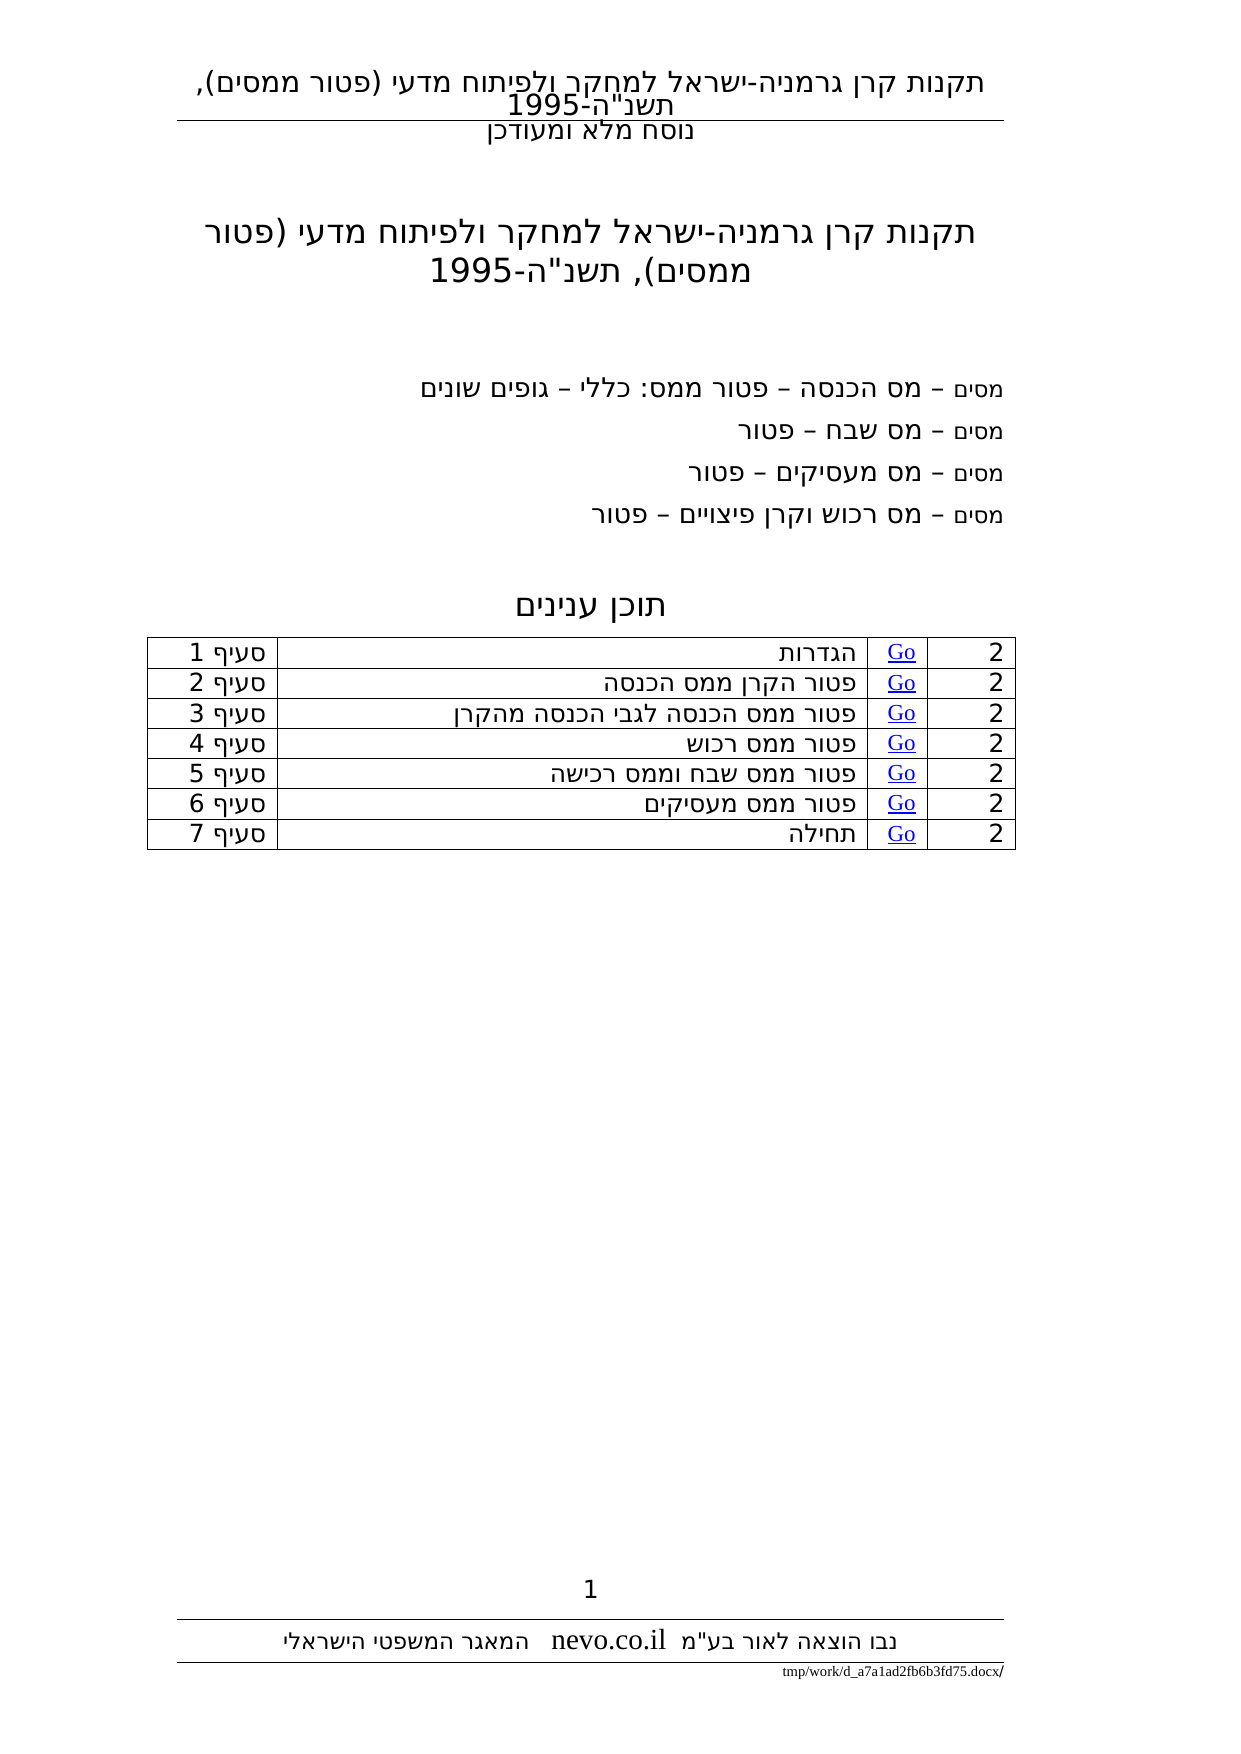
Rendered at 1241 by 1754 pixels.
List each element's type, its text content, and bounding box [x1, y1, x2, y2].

table_header 2 [928, 638, 1015, 667]
text מסים – מס שבח – פטור [59, 414, 1004, 446]
table_cell סעיף 6 [148, 789, 277, 818]
text תקנות קרן גרמניה-ישראל למחקר ולפיתוח מדעי (פטור ממסים), תשנ"ה-1995 [177, 212, 1004, 290]
table_cell Go [868, 759, 927, 788]
table_cell Go [868, 699, 927, 728]
table_cell Go [868, 729, 927, 758]
table_cell פטור ממס רכוש [278, 729, 867, 758]
table_cell 2 [928, 759, 1015, 788]
table_cell Go [868, 820, 927, 849]
table_cell פטור ממס הכנסה לגבי הכנסה מהקרן [278, 699, 867, 728]
table_cell פטור ממס מעסיקים [278, 789, 867, 818]
table_cell 2 [928, 699, 1015, 728]
table_cell סעיף 3 [148, 699, 277, 728]
table_header הגדרות [278, 638, 867, 667]
table_cell 2 [928, 820, 1015, 849]
table_cell תחילה [278, 820, 867, 849]
table_header Go [868, 638, 927, 667]
text מסים – מס הכנסה – פטור ממס: כללי – גופים שונים [59, 373, 1004, 404]
table_cell 2 [928, 789, 1015, 818]
table_cell Go [868, 669, 927, 698]
table_cell סעיף 4 [148, 729, 277, 758]
table_cell 2 [928, 669, 1015, 698]
table_cell סעיף 2 [148, 669, 277, 698]
table_cell Go [868, 789, 927, 818]
text תוכן ענינים [177, 586, 1004, 625]
text מסים – מס רכוש וקרן פיצויים – פטור [59, 498, 1004, 530]
table_header סעיף 1 [148, 638, 277, 667]
table_cell סעיף 7 [148, 820, 277, 849]
table_cell פטור הקרן ממס הכנסה [278, 669, 867, 698]
table_cell 2 [928, 729, 1015, 758]
table_cell סעיף 5 [148, 759, 277, 788]
text מסים – מס מעסיקים – פטור [59, 456, 1004, 488]
table_cell פטור ממס שבח וממס רכישה [278, 759, 867, 788]
